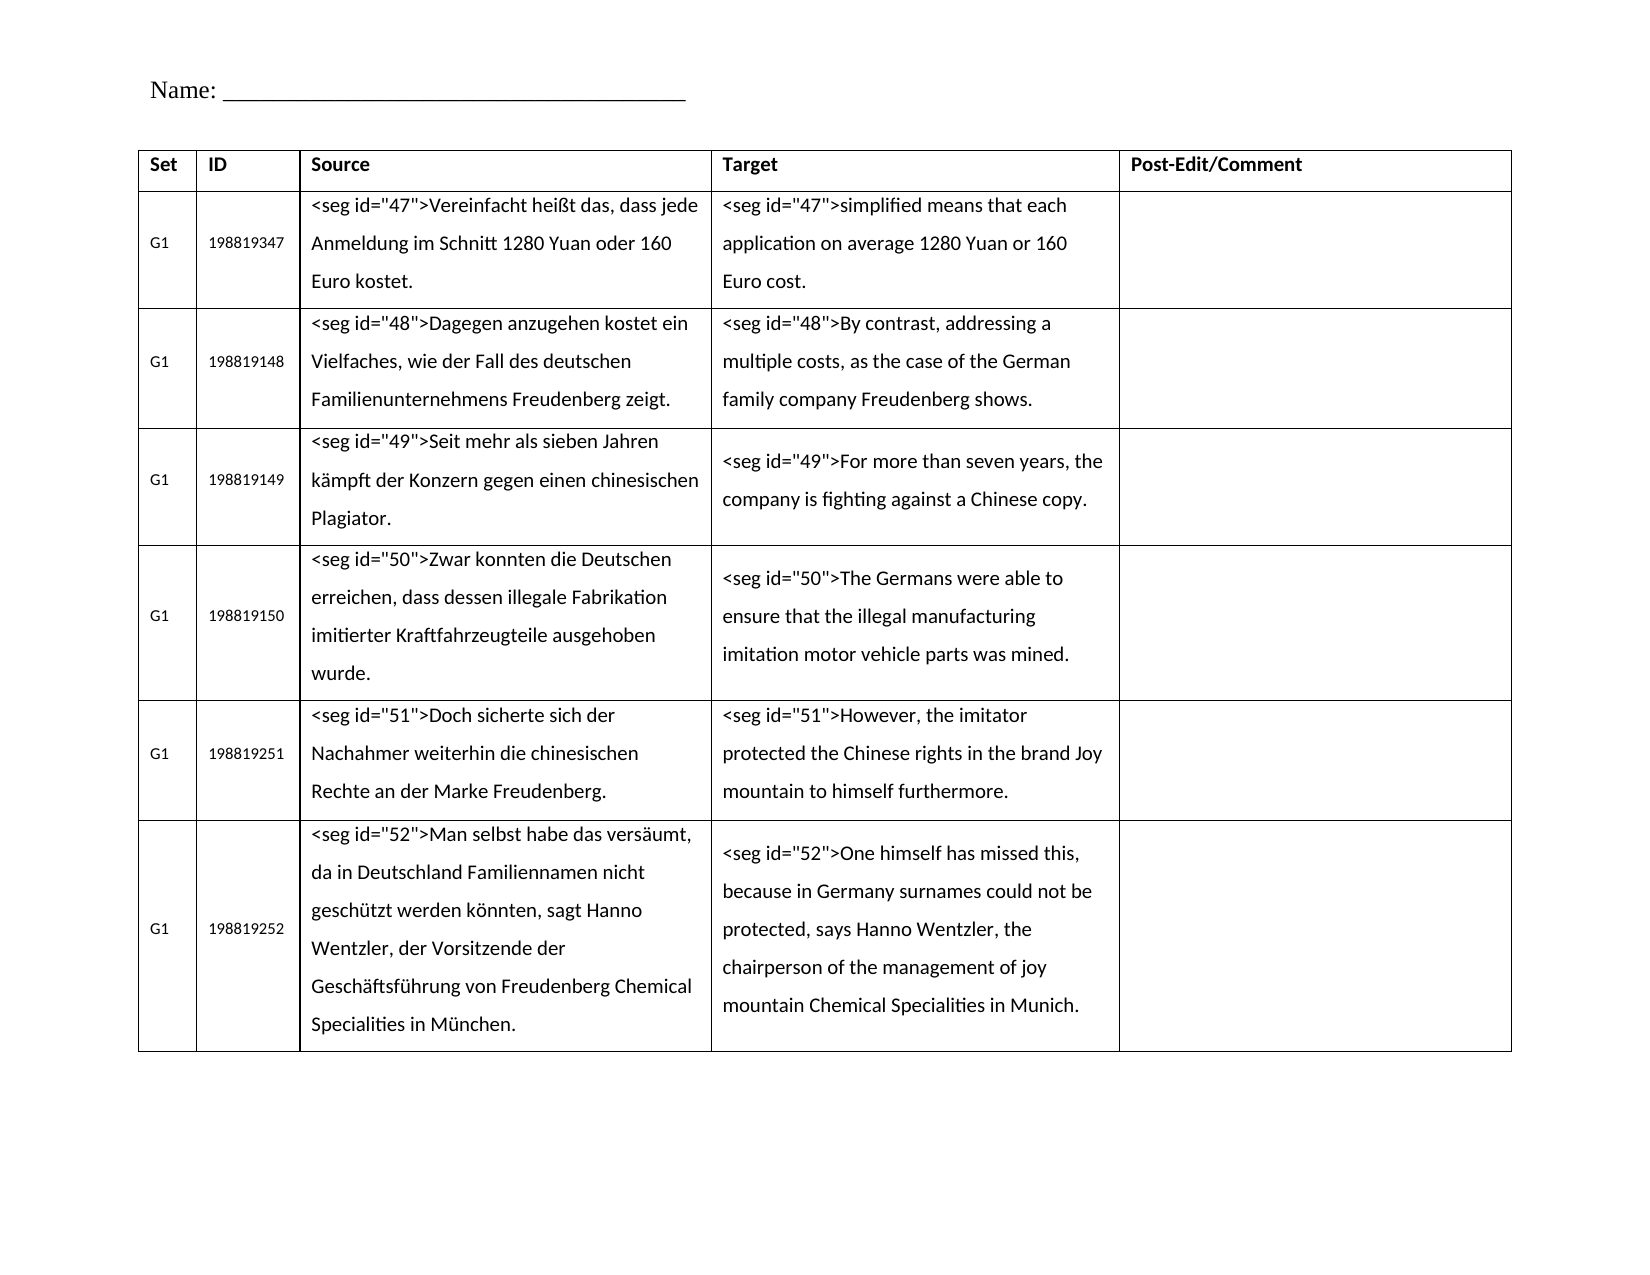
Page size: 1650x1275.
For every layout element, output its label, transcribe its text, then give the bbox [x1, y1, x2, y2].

table_cell <seg id="49">For more than seven years, the company is fighting against a Chinese copy. [712, 429, 1119, 545]
table_cell <seg id="50">The Germans were able to ensure that the illegal manufacturing imitation motor vehicle parts was mined. [712, 546, 1119, 700]
table_cell 198819149 [197, 429, 299, 545]
table_cell <seg id="47">simplified means that each application on average 1280 Yuan or 160 Euro cost. [712, 192, 1119, 308]
table_cell 198819252 [197, 821, 299, 1051]
table_cell [1120, 701, 1511, 820]
table_cell 198819347 [197, 192, 299, 308]
table_cell G1 [139, 701, 196, 820]
table_cell [1120, 309, 1511, 428]
table_cell G1 [139, 821, 196, 1051]
table_cell <seg id="52">One himself has missed this, because in Germany surnames could not be protected, says Hanno Wentzler, the chairperson of the management of joy mountain Chemical Specialities in Munich. [712, 821, 1119, 1051]
table_cell <seg id="49">Seit mehr als sieben Jahren kämpft der Konzern gegen einen chinesischen Plagiator. [301, 429, 711, 545]
table_cell <seg id="50">Zwar konnten die Deutschen erreichen, dass dessen illegale Fabrikation imitierter Kraftfahrzeugteile ausgehoben wurde. [301, 546, 711, 700]
table_header Source [301, 151, 711, 191]
table_header Set [139, 151, 196, 191]
table_cell [1120, 546, 1511, 700]
table_header Target [712, 151, 1119, 191]
table_cell G1 [139, 309, 196, 428]
table_cell 198819148 [197, 309, 299, 428]
table_cell [1120, 429, 1511, 545]
table_cell <seg id="51">However, the imitator protected the Chinese rights in the brand Joy mountain to himself furthermore. [712, 701, 1119, 820]
table_header Post-Edit/Comment [1120, 151, 1511, 191]
table_cell <seg id="51">Doch sicherte sich der Nachahmer weiterhin die chinesischen Rechte an der Marke Freudenberg. [301, 701, 711, 820]
table_cell G1 [139, 192, 196, 308]
table_cell <seg id="48">By contrast, addressing a multiple costs, as the case of the German family company Freudenberg shows. [712, 309, 1119, 428]
table_cell G1 [139, 546, 196, 700]
table_cell <seg id="52">Man selbst habe das versäumt, da in Deutschland Familiennamen nicht geschützt werden könnten, sagt Hanno Wentzler, der Vorsitzende der Geschäftsführung von Freudenberg Chemical Specialities in München. [301, 821, 711, 1051]
table_cell 198819251 [197, 701, 299, 820]
table_cell G1 [139, 429, 196, 545]
table_cell <seg id="48">Dagegen anzugehen kostet ein Vielfaches, wie der Fall des deutschen Familienunternehmens Freudenberg zeigt. [301, 309, 711, 428]
table_cell 198819150 [197, 546, 299, 700]
table_header ID [197, 151, 299, 191]
table_cell [1120, 821, 1511, 1051]
table_cell [1120, 192, 1511, 308]
table_cell <seg id="47">Vereinfacht heißt das, dass jede Anmeldung im Schnitt 1280 Yuan oder 160 Euro kostet. [301, 192, 711, 308]
